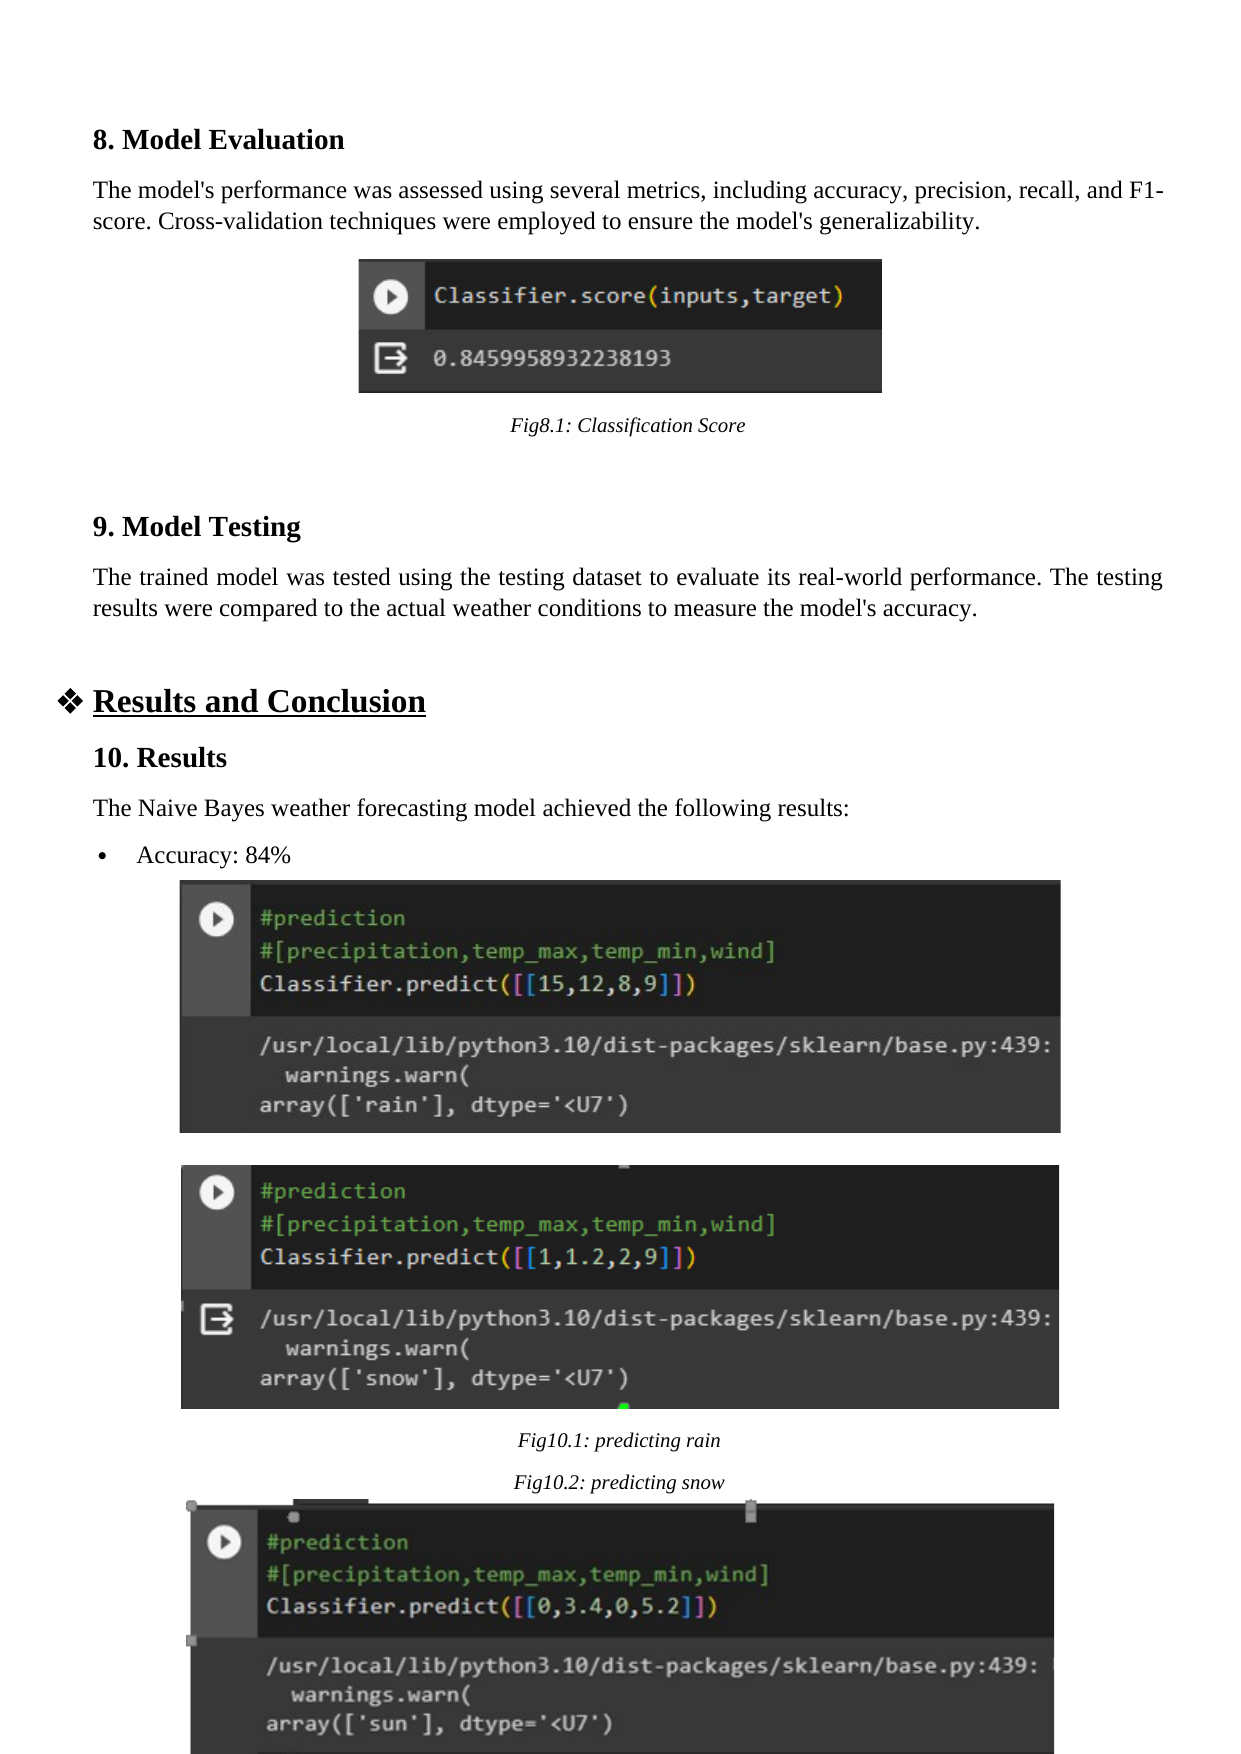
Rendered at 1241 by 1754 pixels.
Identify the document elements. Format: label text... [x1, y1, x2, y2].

text The Naive Bayes weather forecasting model achieved the following results: [93, 793, 1165, 821]
picture [179, 880, 1061, 1133]
text 10. Results [93, 740, 1165, 773]
picture [186, 1499, 1055, 1754]
text 8. Model Evaluation [93, 122, 1165, 156]
list Results and Conclusion [55, 682, 1165, 720]
text 9. Model Testing [93, 509, 1165, 542]
list Accuracy: 84% [99, 840, 1165, 869]
text The model's performance was assessed using several metrics, including accuracy, precision, recall, and F1-score. Cross-validation techniques were employed to ensure the model's generalizability. [93, 175, 1165, 235]
picture [181, 1165, 1060, 1409]
text The trained model was tested using the testing dataset to evaluate its real-world performance. The testing results were compared to the actual weather conditions to measure the model's accuracy. [93, 562, 1165, 621]
text Fig10.2: predicting snow [75, 1470, 1165, 1494]
picture [358, 259, 882, 393]
